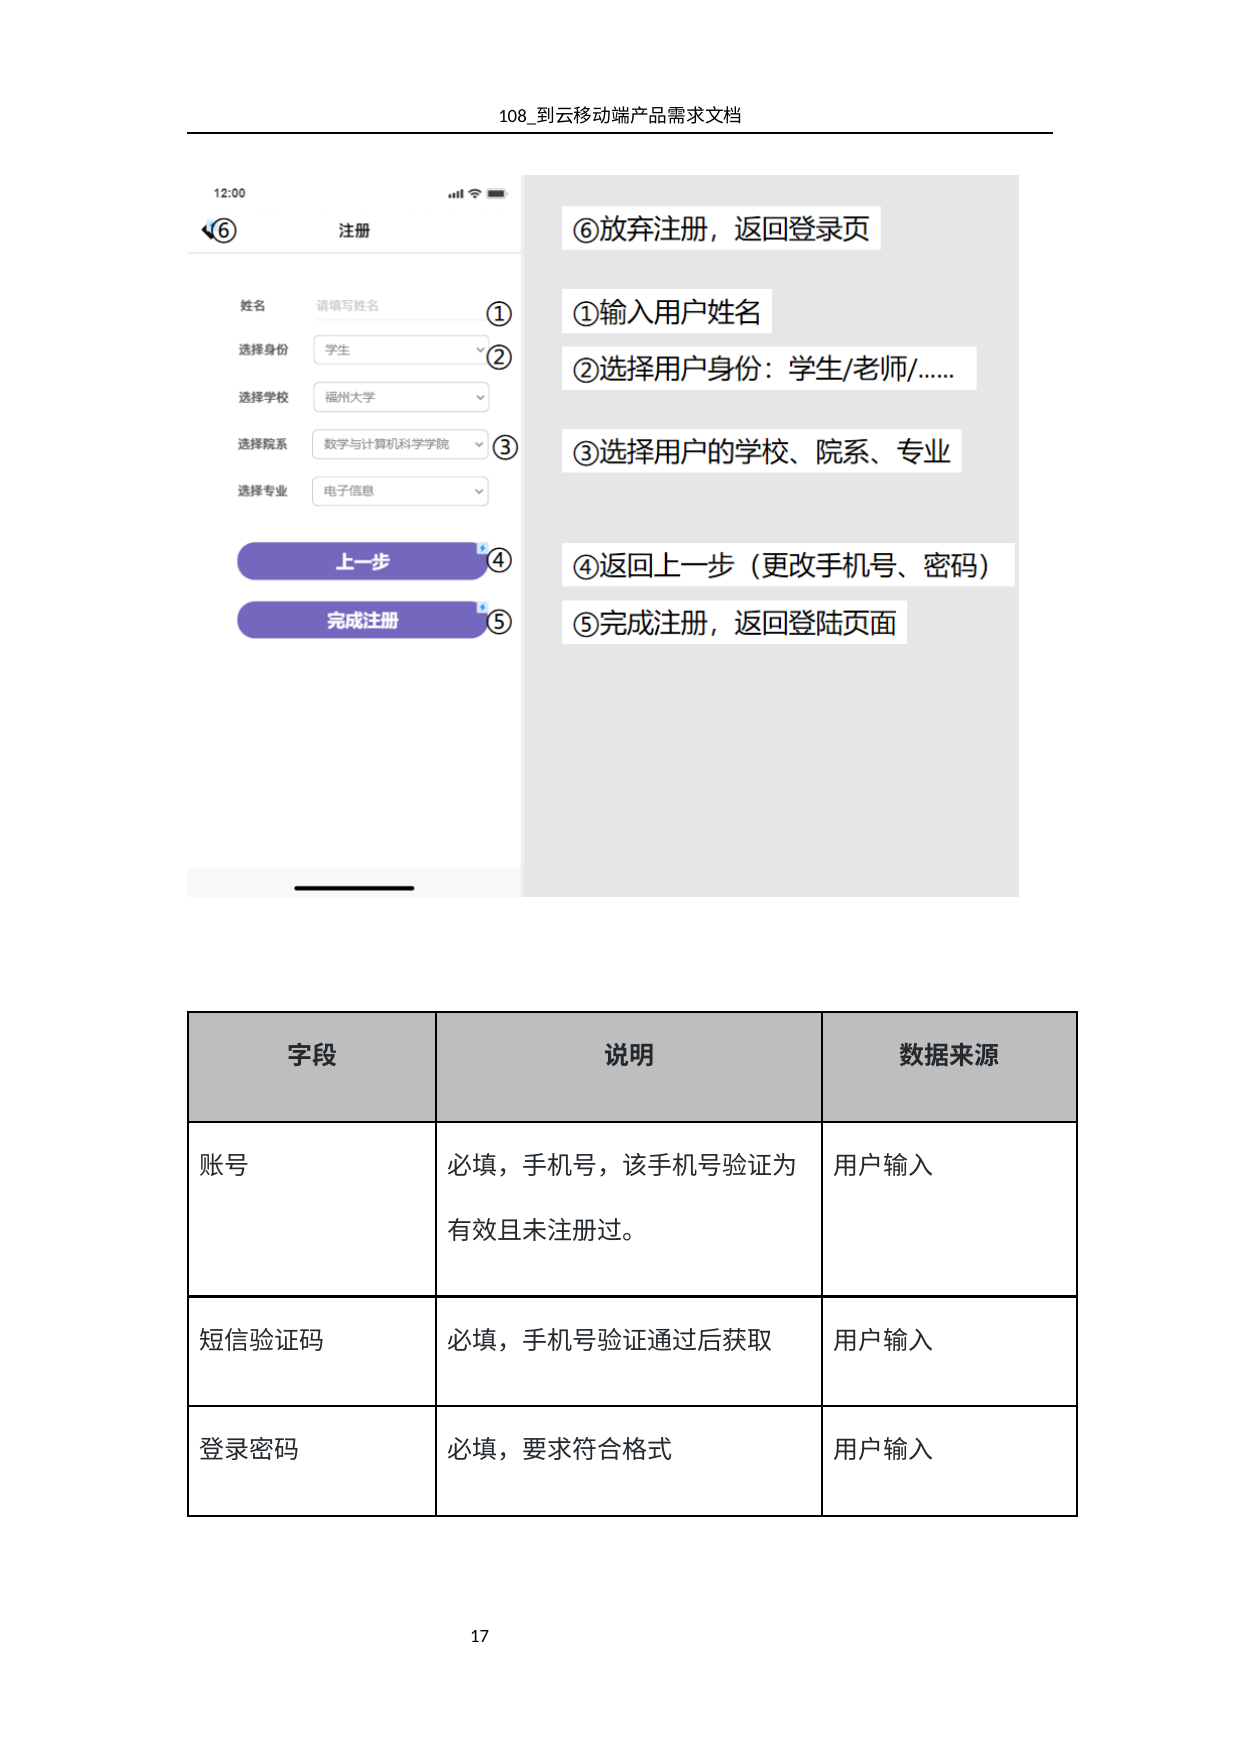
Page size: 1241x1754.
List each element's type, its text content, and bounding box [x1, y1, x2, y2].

picture [187, 175, 1019, 897]
table_header 字段 [189, 1013, 435, 1121]
table_cell 用户输入 [823, 1298, 1076, 1405]
table_header 说明 [437, 1013, 821, 1121]
table_cell 短信验证码 [189, 1298, 435, 1405]
table_cell 必填，要求符合格式 [437, 1407, 821, 1515]
table_cell 用户输入 [823, 1123, 1076, 1295]
table_cell 必填，手机号验证通过后获取 [437, 1298, 821, 1405]
table_cell 用户输入 [823, 1407, 1076, 1515]
table_cell 必填，手机号，该手机号验证为有效且未注册过。 [437, 1123, 821, 1295]
table_cell 账号 [189, 1123, 435, 1295]
table_header 数据来源 [823, 1013, 1076, 1121]
table_cell 登录密码 [189, 1407, 435, 1515]
